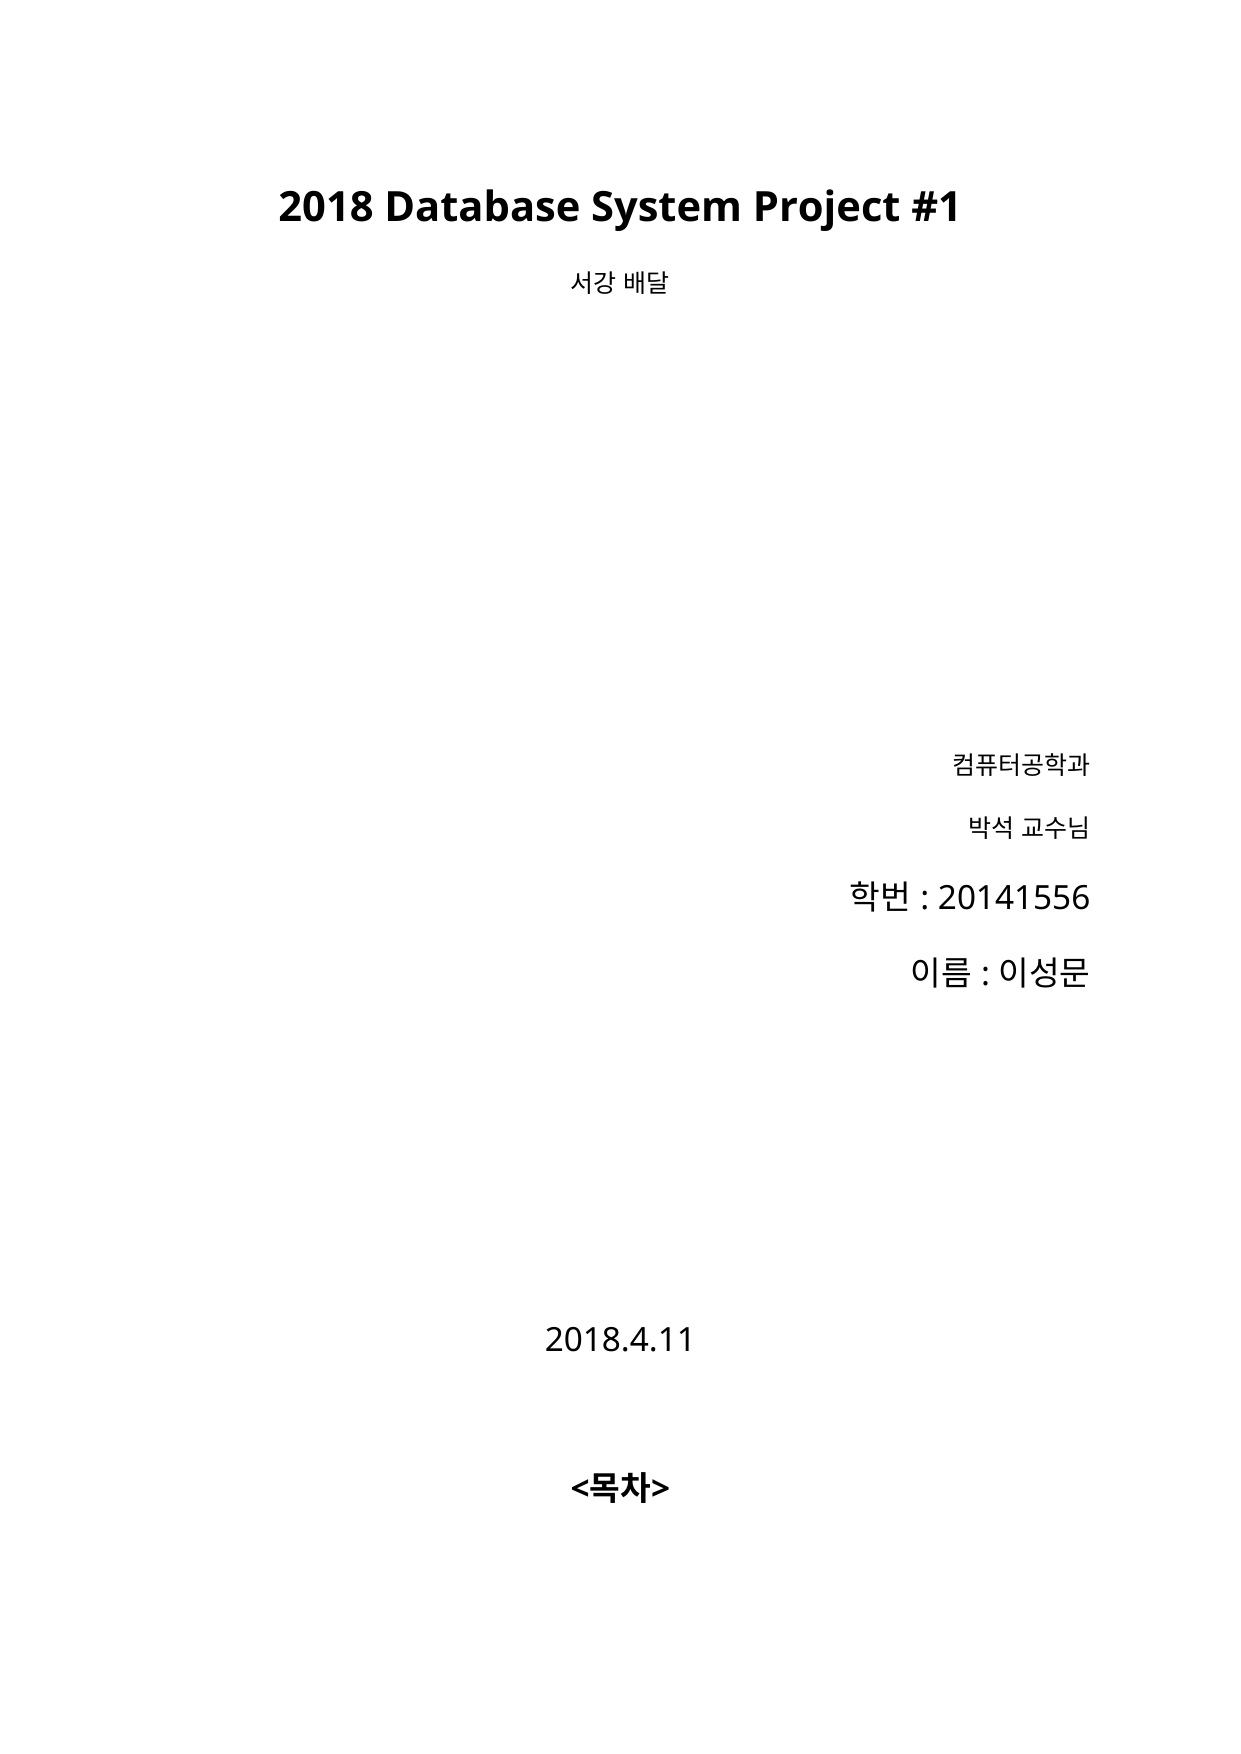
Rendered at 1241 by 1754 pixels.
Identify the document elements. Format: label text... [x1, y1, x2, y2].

text 박석 교수님 [150, 808, 1090, 844]
text 컴퓨터공학과 [150, 746, 1090, 782]
text 이름 : 이성문 [150, 947, 1090, 996]
text 서강 배달 [150, 263, 1090, 299]
text 2018 Database System Project #1 [150, 177, 1090, 234]
text 2018.4.11 [150, 1316, 1090, 1361]
text <목차> [150, 1462, 1090, 1510]
text 학번 : 20141556 [150, 871, 1090, 919]
